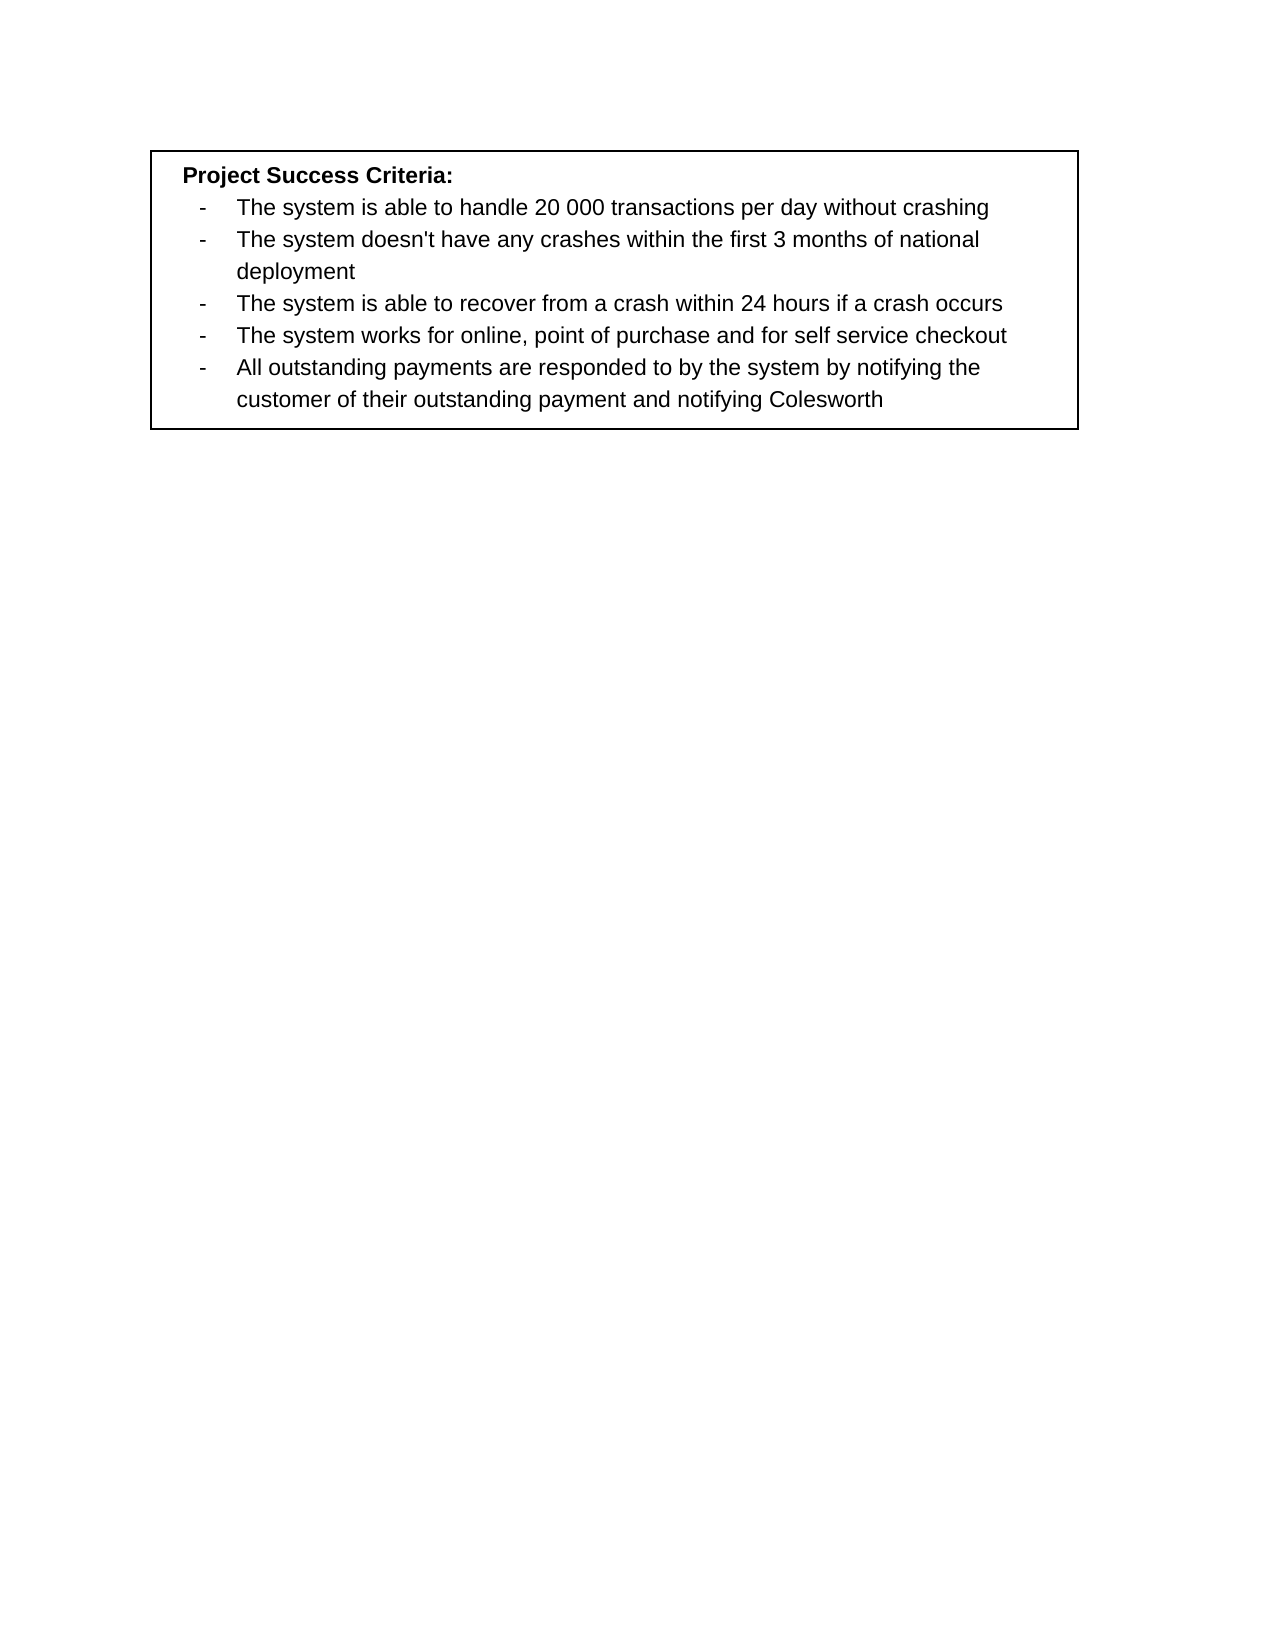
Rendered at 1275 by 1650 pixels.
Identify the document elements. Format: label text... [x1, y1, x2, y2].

table_cell Project Success Criteria: The system is able to handle 20 000 transactions per day without crashing The system doesn't have any crashes within the first 3 months of national deployment The system is able to recover from a crash within 24 hours if a crash occurs The system works for online, point of purchase and for self service checkout All outstanding payments are responded to by the system by notifying the customer of their outstanding payment and notifying Colesworth [152, 152, 1077, 428]
